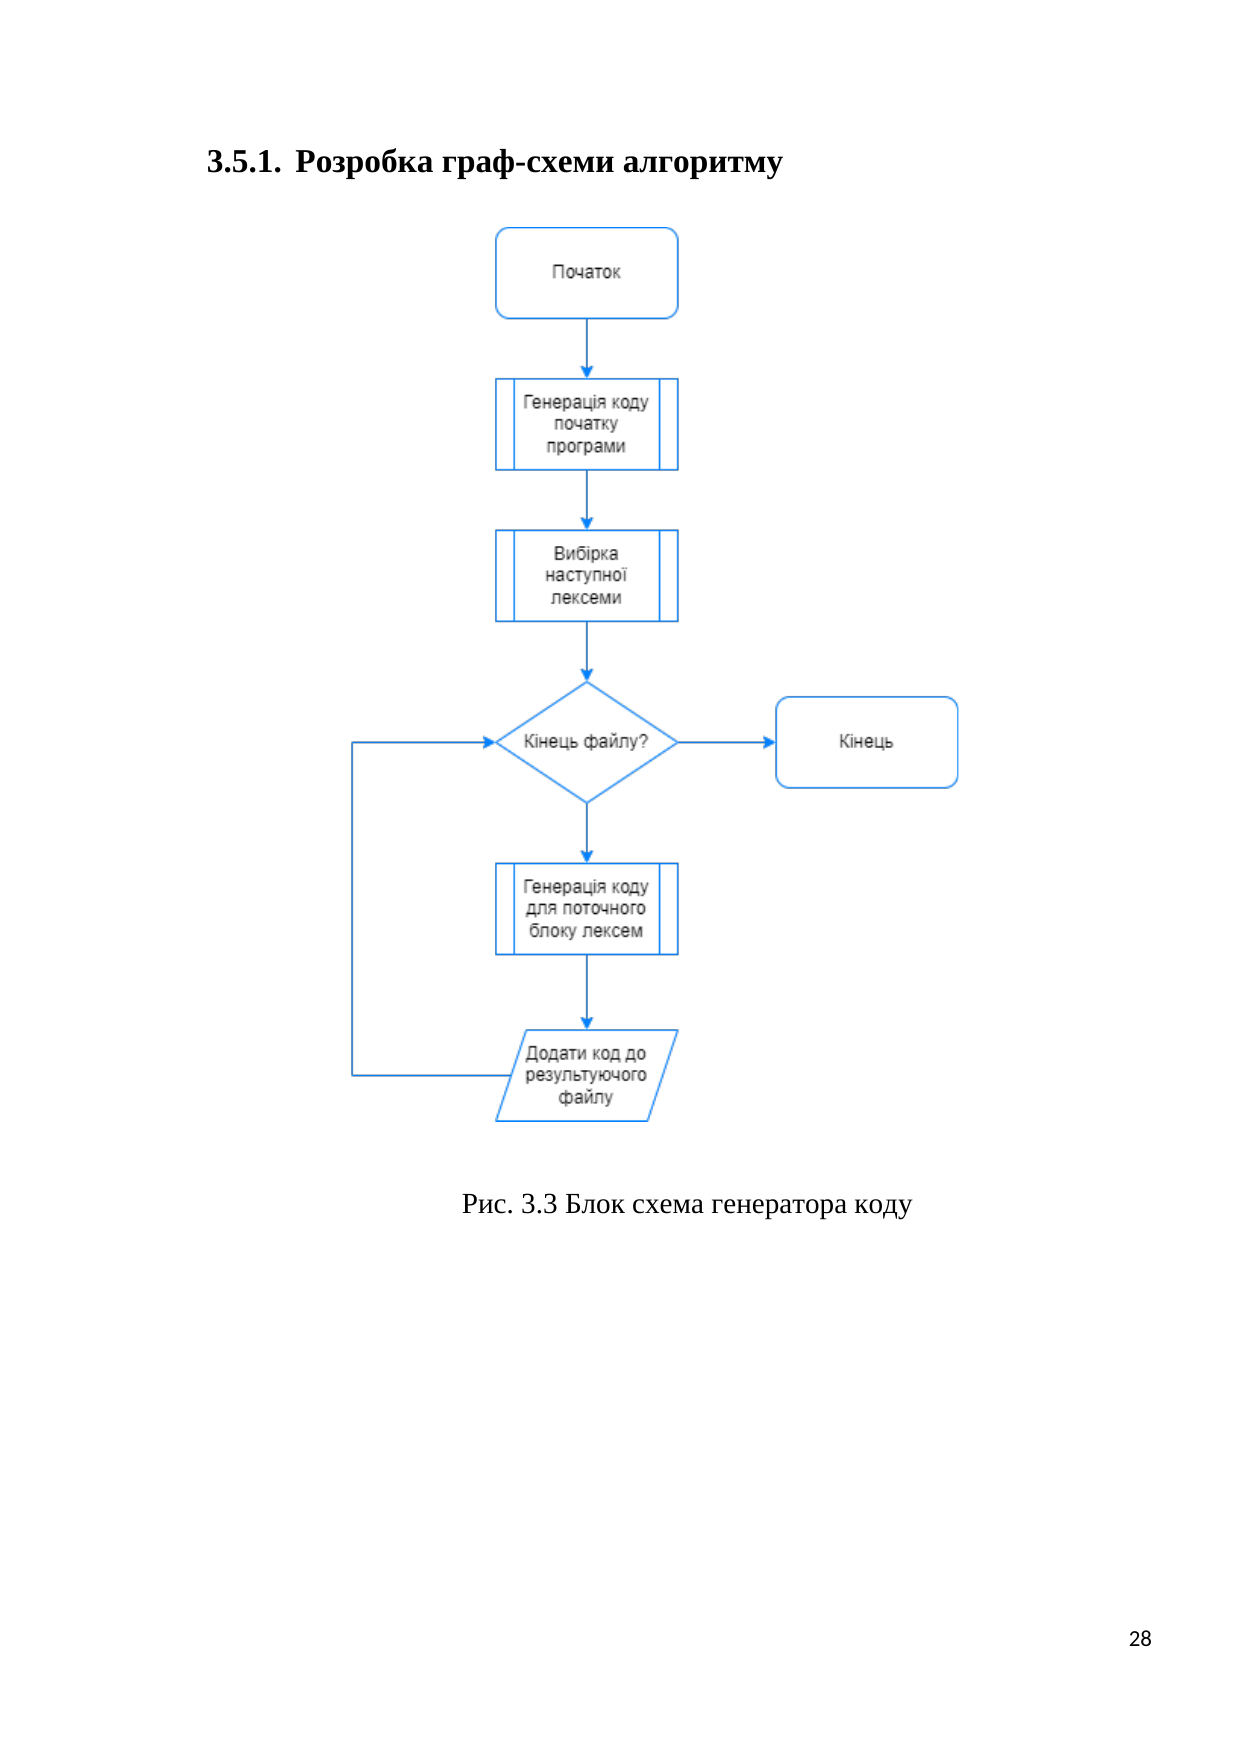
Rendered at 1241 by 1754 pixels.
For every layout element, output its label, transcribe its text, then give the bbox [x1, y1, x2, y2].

picture [341, 227, 959, 1122]
text Розробка граф-схеми алгоритму [207, 141, 1152, 180]
text Рис. 3.3 Блок схема генератора коду [223, 1186, 1152, 1219]
